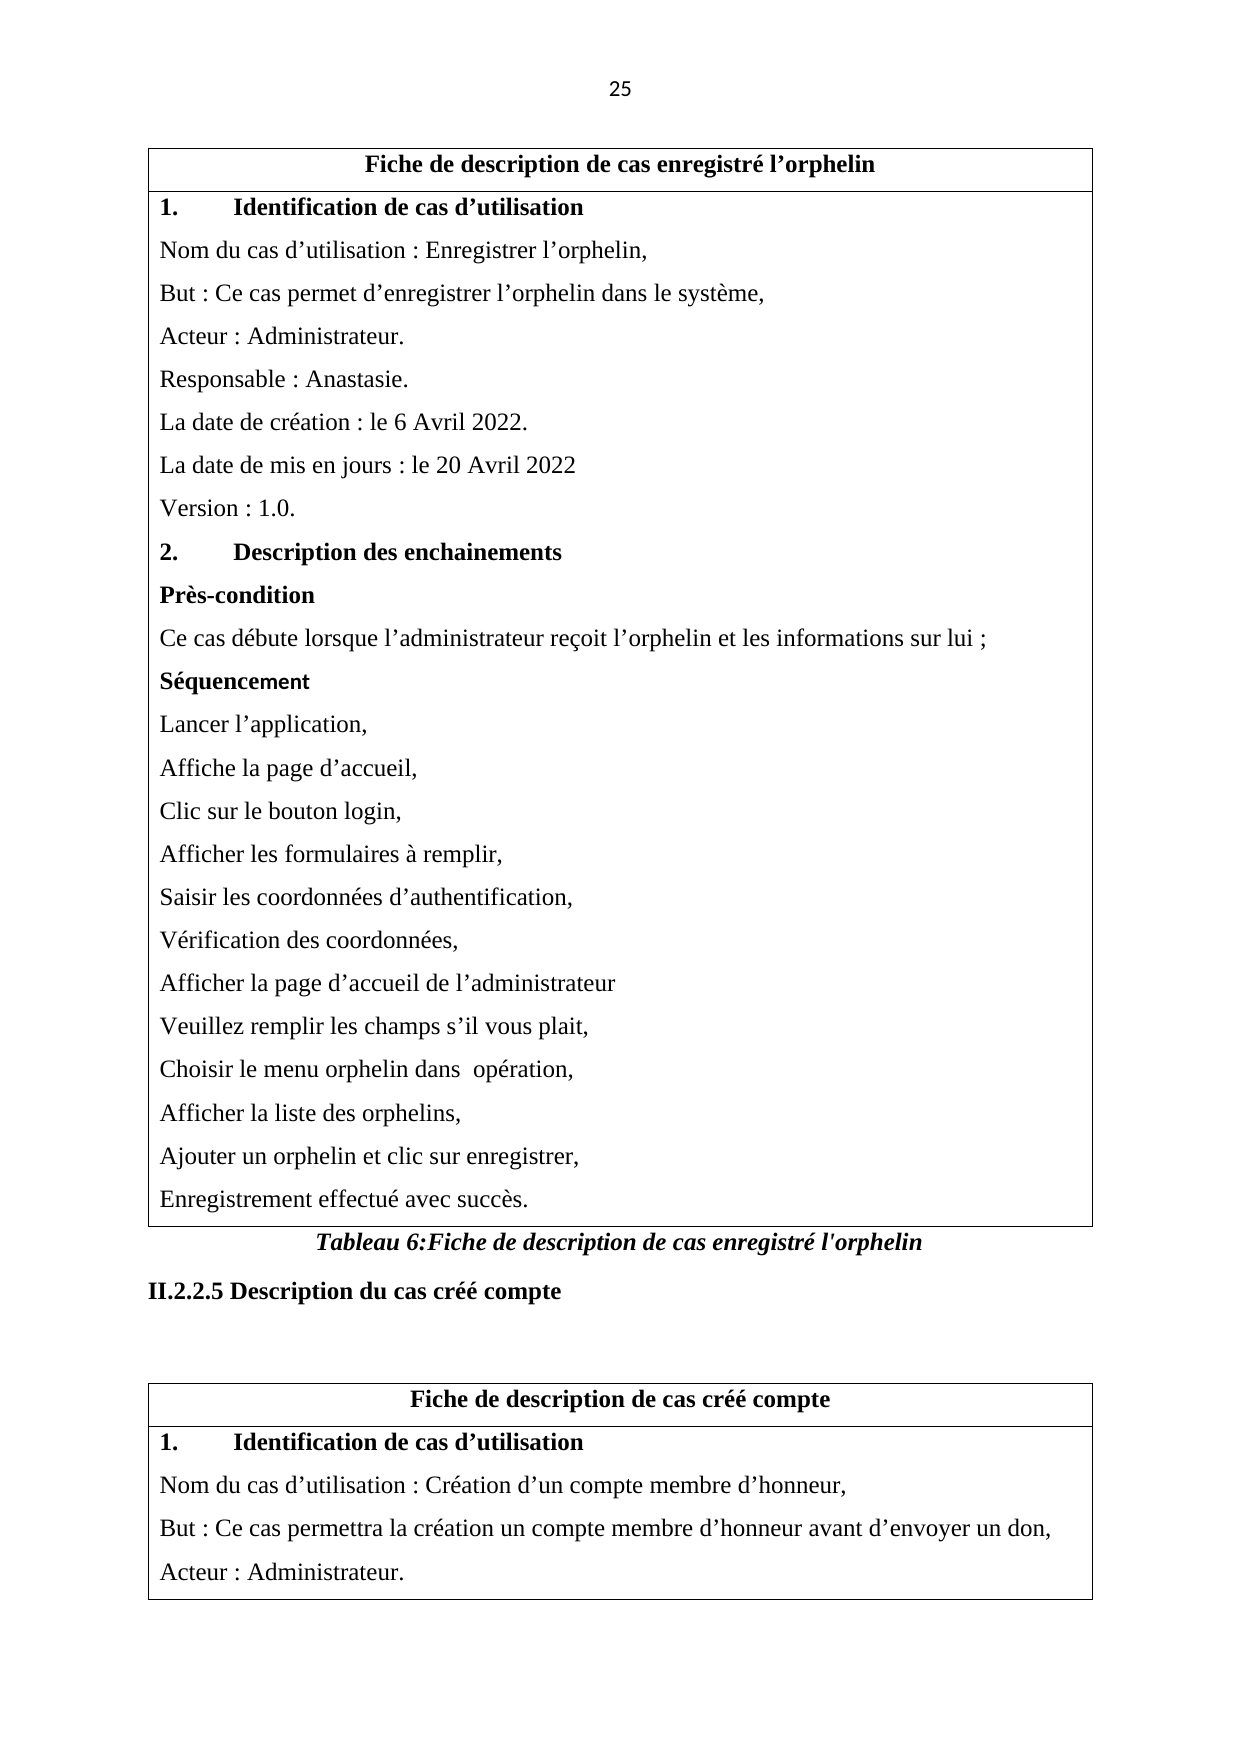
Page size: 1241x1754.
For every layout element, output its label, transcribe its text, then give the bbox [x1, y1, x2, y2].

text Tableau 6:Fiche de description de cas enregistré l'orphelin [148, 1227, 1093, 1256]
table_cell Identification de cas d’utilisation Nom du cas d’utilisation : Enregistrer l’orphelin, But : Ce cas permet d’enregistrer l’orphelin dans le système, Acteur : Administrateur. Responsable : Anastasie. La date de création : le 6 Avril 2022. La date de mis en jours : le 20 Avril 2022 Version : 1.0. Description des enchainements Près-condition Ce cas débute lorsque l’administrateur reçoit l’orphelin et les informations sur lui ; Séquencement Lancer l’application, Affiche la page d’accueil, Clic sur le bouton login, Afficher les formulaires à remplir, Saisir les coordonnées d’authentification, Vérification des coordonnées, Afficher la page d’accueil de l’administrateur Veuillez remplir les champs s’il vous plait, Choisir le menu orphelin dans opération, Afficher la liste des orphelins, Ajouter un orphelin et clic sur enregistrer, Enregistrement effectué avec succès. [149, 192, 1092, 1226]
text II.2.2.5 Description du cas créé compte [148, 1276, 1093, 1305]
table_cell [149, 1427, 1092, 1598]
table_header Fiche de description de cas enregistré l’orphelin [149, 149, 1092, 191]
table_header Fiche de description de cas créé compte [149, 1384, 1092, 1426]
